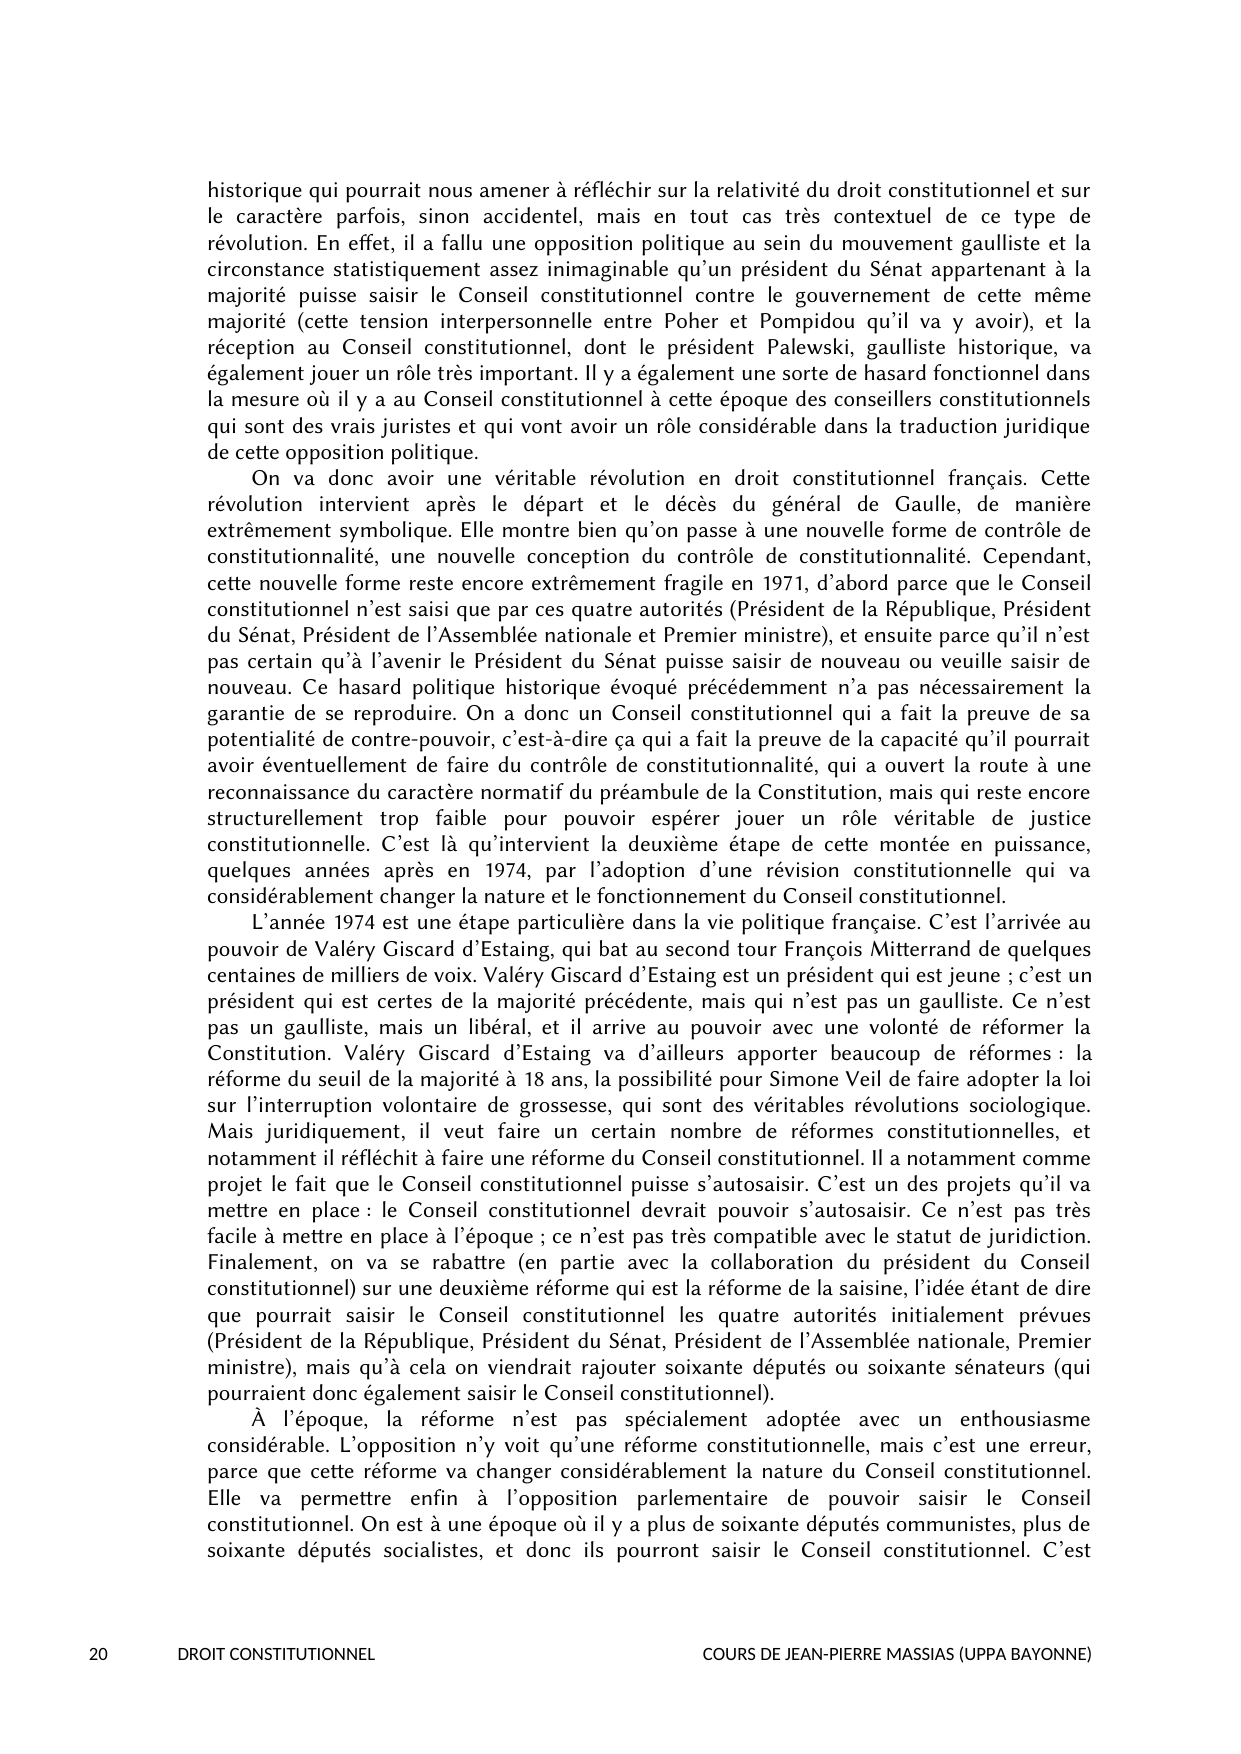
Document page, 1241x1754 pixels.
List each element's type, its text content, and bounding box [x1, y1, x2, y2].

text L’année 1974 est une étape particulière dans la vie politique française. C’est l’arrivée au pouvoir de Valéry Giscard d’Estaing, qui bat au second tour François Mitterrand de quelques centaines de milliers de voix. Valéry Giscard d’Estaing est un président qui est jeune ; c’est un président qui est certes de la majorité précédente, mais qui n’est pas un gaulliste. Ce n’est pas un gaulliste, mais un libéral, et il arrive au pouvoir avec une volonté de réformer la Constitution. Valéry Giscard d’Estaing va d’ailleurs apporter beaucoup de réformes : la réforme du seuil de la majorité à 18 ans, la possibilité pour Simone Veil de faire adopter la loi sur l’interruption volontaire de grossesse, qui sont des véritables révolutions sociologique. Mais juridiquement, il veut faire un certain nombre de réformes constitutionnelles, et notamment il réfléchit à faire une réforme du Conseil constitutionnel. Il a notamment comme projet le fait que le Conseil constitutionnel puisse s’autosaisir. C’est un des projets qu’il va mettre en place : le Conseil constitutionnel devrait pouvoir s’autosaisir. Ce n’est pas très facile à mettre en place à l’époque ; ce n’est pas très compatible avec le statut de juridiction. Finalement, on va se rabattre (en partie avec la collaboration du président du Conseil constitutionnel) sur une deuxième réforme qui est la réforme de la saisine, l’idée étant de dire que pourrait saisir le Conseil constitutionnel les quatre autorités initialement prévues (Président de la République, Président du Sénat, Président de l’Assemblée nationale, Premier ministre), mais qu’à cela on viendrait rajouter soixante députés ou soixante sénateurs (qui pourraient donc également saisir le Conseil constitutionnel). [207, 909, 1092, 1406]
text On va donc avoir une véritable révolution en droit constitutionnel français. Cette révolution intervient après le départ et le décès du général de Gaulle, de manière extrêmement symbolique. Elle montre bien qu’on passe à une nouvelle forme de contrôle de constitutionnalité, une nouvelle conception du contrôle de constitutionnalité. Cependant, cette nouvelle forme reste encore extrêmement fragile en 1971, d’abord parce que le Conseil constitutionnel n’est saisi que par ces quatre autorités (Président de la République, Président du Sénat, Président de l’Assemblée nationale et Premier ministre), et ensuite parce qu’il n’est pas certain qu’à l’avenir le Président du Sénat puisse saisir de nouveau ou veuille saisir de nouveau. Ce hasard politique historique évoqué précédemment n’a pas nécessairement la garantie de se reproduire. On a donc un Conseil constitutionnel qui a fait la preuve de sa potentialité de contre-pouvoir, c’est-à-dire ça qui a fait la preuve de la capacité qu’il pourrait avoir éventuellement de faire du contrôle de constitutionnalité, qui a ouvert la route à une reconnaissance du caractère normatif du préambule de la Constitution, mais qui reste encore structurellement trop faible pour pouvoir espérer jouer un rôle véritable de justice constitutionnelle. C’est là qu’intervient la deuxième étape de cette montée en puissance, quelques années après en 1974, par l’adoption d’une révision constitutionnelle qui va considérablement changer la nature et le fonctionnement du Conseil constitutionnel. [207, 465, 1092, 909]
